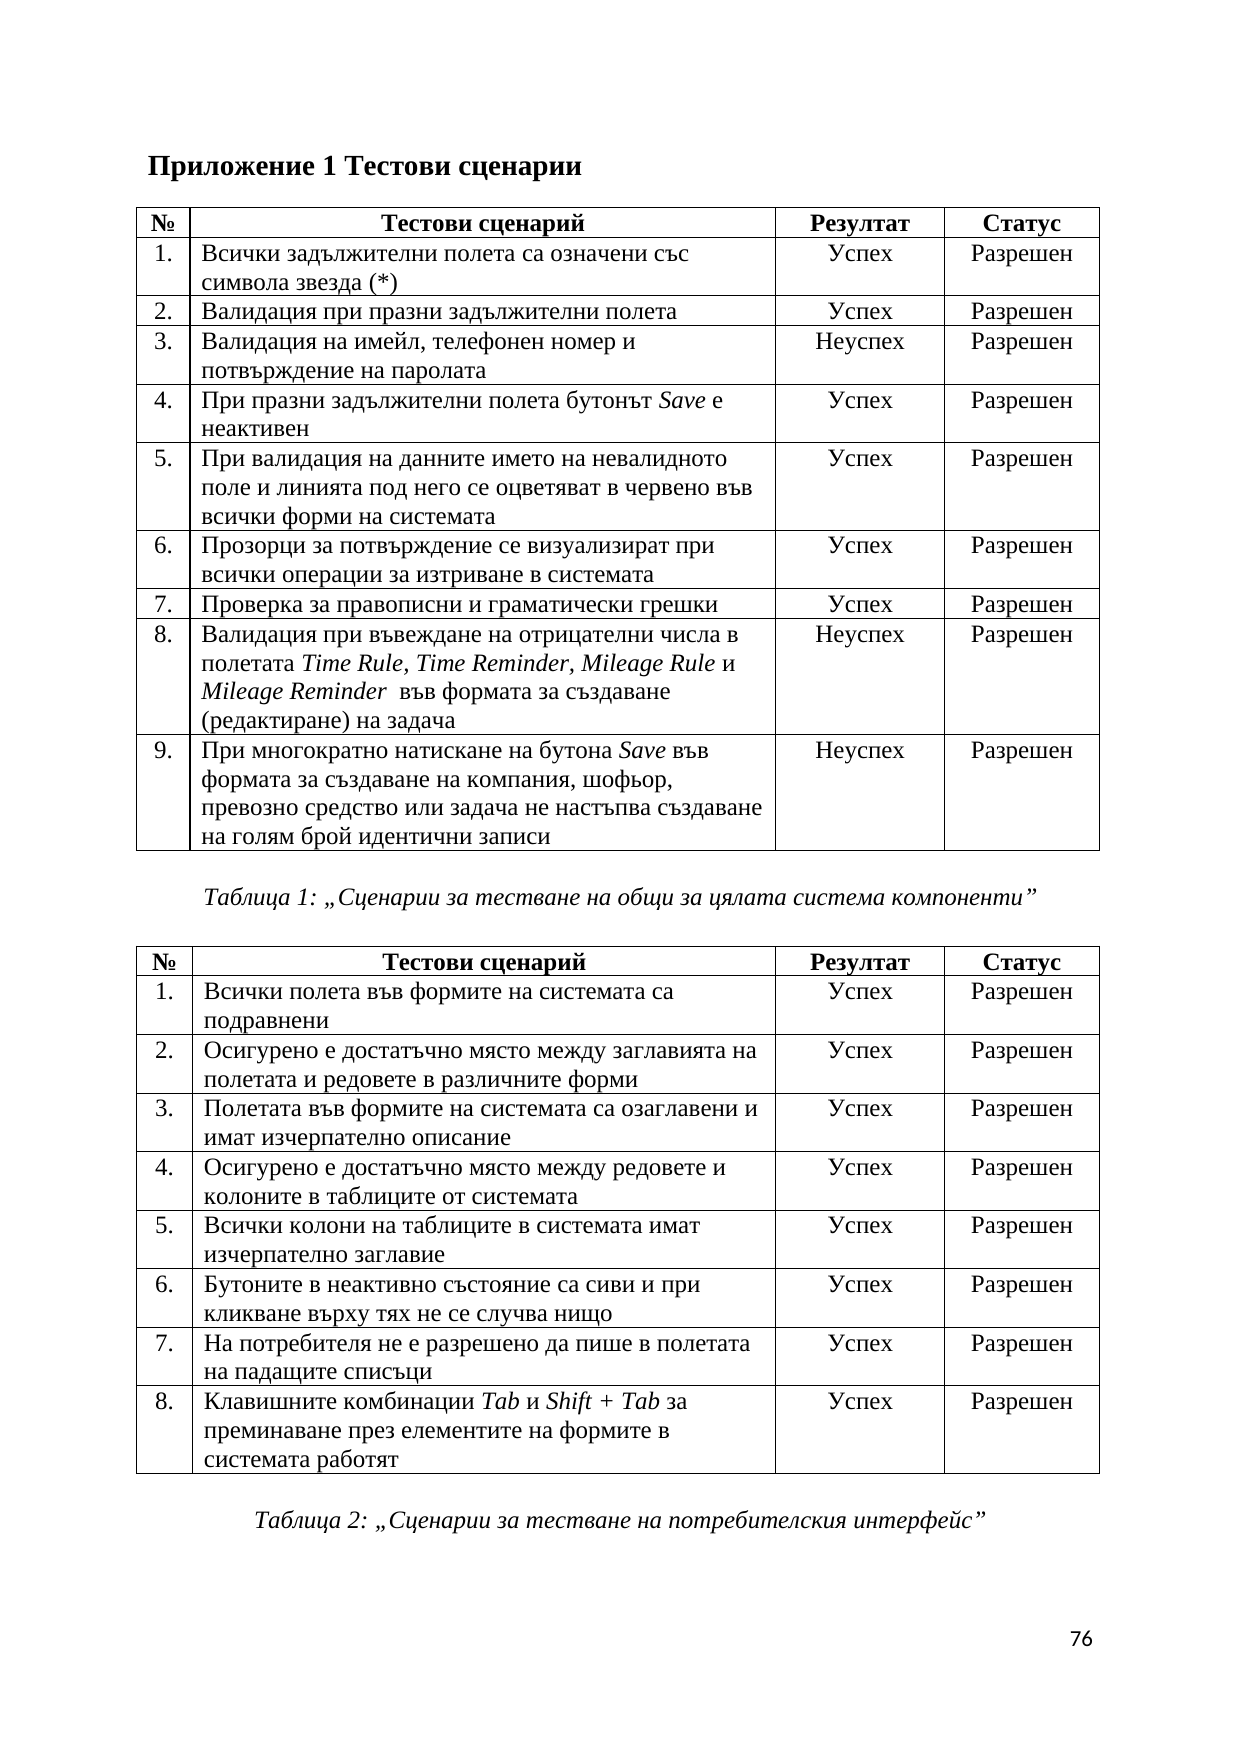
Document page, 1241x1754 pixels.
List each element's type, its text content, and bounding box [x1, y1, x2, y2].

table_cell Неуспех [776, 619, 944, 734]
table_cell Разрешен [945, 619, 1099, 734]
table_cell Разрешен [945, 589, 1099, 618]
table_cell Разрешен [945, 443, 1099, 529]
table_header Тестови сценарий [193, 947, 775, 975]
table_cell Разрешен [945, 296, 1099, 325]
table_cell 1. [137, 976, 192, 1034]
table_cell Успех [776, 1328, 944, 1385]
table_cell Валидация при въвеждане на отрицателни числа в полетата Time Rule, Time Reminder, Mileage Rule и Mileage Reminder във формата за създаване (редактиране) на задача [191, 619, 775, 734]
table_cell Бутоните в неактивно състояние са сиви и при кликване върху тях не се случва нищо [193, 1269, 775, 1327]
table_cell 8. [137, 1386, 192, 1472]
table_cell Успех [776, 1269, 944, 1327]
table_cell Успех [776, 1386, 944, 1472]
table_cell Валидация при празни задължителни полета [191, 296, 775, 325]
table_cell При валидация на данните името на невалидното поле и линията под него се оцветяват в червено във всички форми на системата [191, 443, 775, 529]
table_cell 7. [137, 589, 189, 618]
table_cell Всички задължителни полета са означени със символа звезда (*) [191, 238, 775, 295]
table_cell Разрешен [945, 531, 1099, 588]
table_cell Успех [776, 238, 944, 295]
table_cell 6. [137, 531, 189, 588]
table_cell 3. [137, 1094, 192, 1151]
table_cell 9. [137, 735, 189, 850]
table_cell 4. [137, 1152, 192, 1209]
table_header № [137, 208, 189, 237]
table_cell Осигурено е достатъчно място между редовете и колоните в таблиците от системата [193, 1152, 775, 1209]
table_cell Разрешен [945, 1269, 1099, 1327]
text Таблица 2: „Сценарии за тестване на потребителския интерфейс” [148, 1505, 1093, 1534]
table_cell Успех [776, 531, 944, 588]
table_cell Разрешен [945, 385, 1099, 442]
table_cell 6. [137, 1269, 192, 1327]
table_cell Прозорци за потвърждение се визуализират при всички операции за изтриване в системата [191, 531, 775, 588]
table_cell Разрешен [945, 1035, 1099, 1092]
table_header Резултат [776, 947, 944, 975]
table_cell Полетата във формите на системата са озаглавени и имат изчерпателно описание [193, 1094, 775, 1151]
table_cell 2. [137, 1035, 192, 1092]
table_cell Разрешен [945, 976, 1099, 1034]
table_cell Разрешен [945, 1211, 1099, 1268]
table_cell Успех [776, 443, 944, 529]
table_cell Успех [776, 589, 944, 618]
table_cell Разрешен [945, 735, 1099, 850]
table_cell Всички полета във формите на системата са подравнени [193, 976, 775, 1034]
text Приложение 1 Тестови сценарии [148, 148, 1093, 181]
table_cell Всички колони на таблиците в системата имат изчерпателно заглавие [193, 1211, 775, 1268]
table_cell Разрешен [945, 1152, 1099, 1209]
table_cell Клавишните комбинации Tab и Shift + Tab за преминаване през елементите на формите в системата работят [193, 1386, 775, 1472]
table_cell Осигурено е достатъчно място между заглавията на полетата и редовете в различните форми [193, 1035, 775, 1092]
table_cell Разрешен [945, 238, 1099, 295]
table_cell Успех [776, 1211, 944, 1268]
table_cell 4. [137, 385, 189, 442]
table_cell 8. [137, 619, 189, 734]
table_cell Разрешен [945, 326, 1099, 384]
table_cell 5. [137, 1211, 192, 1268]
table_cell Успех [776, 1035, 944, 1092]
table_header Тестови сценарий [191, 208, 775, 237]
table_cell Успех [776, 1152, 944, 1209]
table_cell На потребителя не е разрешено да пише в полетата на падащите списъци [193, 1328, 775, 1385]
table_cell Неуспех [776, 326, 944, 384]
table_header № [137, 947, 192, 975]
table_cell Успех [776, 1094, 944, 1151]
text Таблица 1: „Сценарии за тестване на общи за цялата система компоненти” [148, 882, 1093, 911]
table_header Резултат [776, 208, 944, 237]
table_cell Разрешен [945, 1094, 1099, 1151]
table_cell Валидация на имейл, телефонен номер и потвърждение на паролата [191, 326, 775, 384]
table_cell 5. [137, 443, 189, 529]
table_header Статус [945, 947, 1099, 975]
table_cell 2. [137, 296, 189, 325]
table_header Статус [945, 208, 1099, 237]
table_cell Разрешен [945, 1328, 1099, 1385]
table_cell Неуспех [776, 735, 944, 850]
table_cell 1. [137, 238, 189, 295]
table_cell Успех [776, 385, 944, 442]
table_cell При празни задължителни полета бутонът Save е неактивен [191, 385, 775, 442]
table_cell Разрешен [945, 1386, 1099, 1472]
table_cell Успех [776, 976, 944, 1034]
table_cell Успех [776, 296, 944, 325]
table_cell При многократно натискане на бутона Save във формата за създаване на компания, шофьор, превозно средство или задача не настъпва създаване на голям брой идентични записи [191, 735, 775, 850]
table_cell Проверка за правописни и граматически грешки [191, 589, 775, 618]
table_cell 3. [137, 326, 189, 384]
table_cell 7. [137, 1328, 192, 1385]
